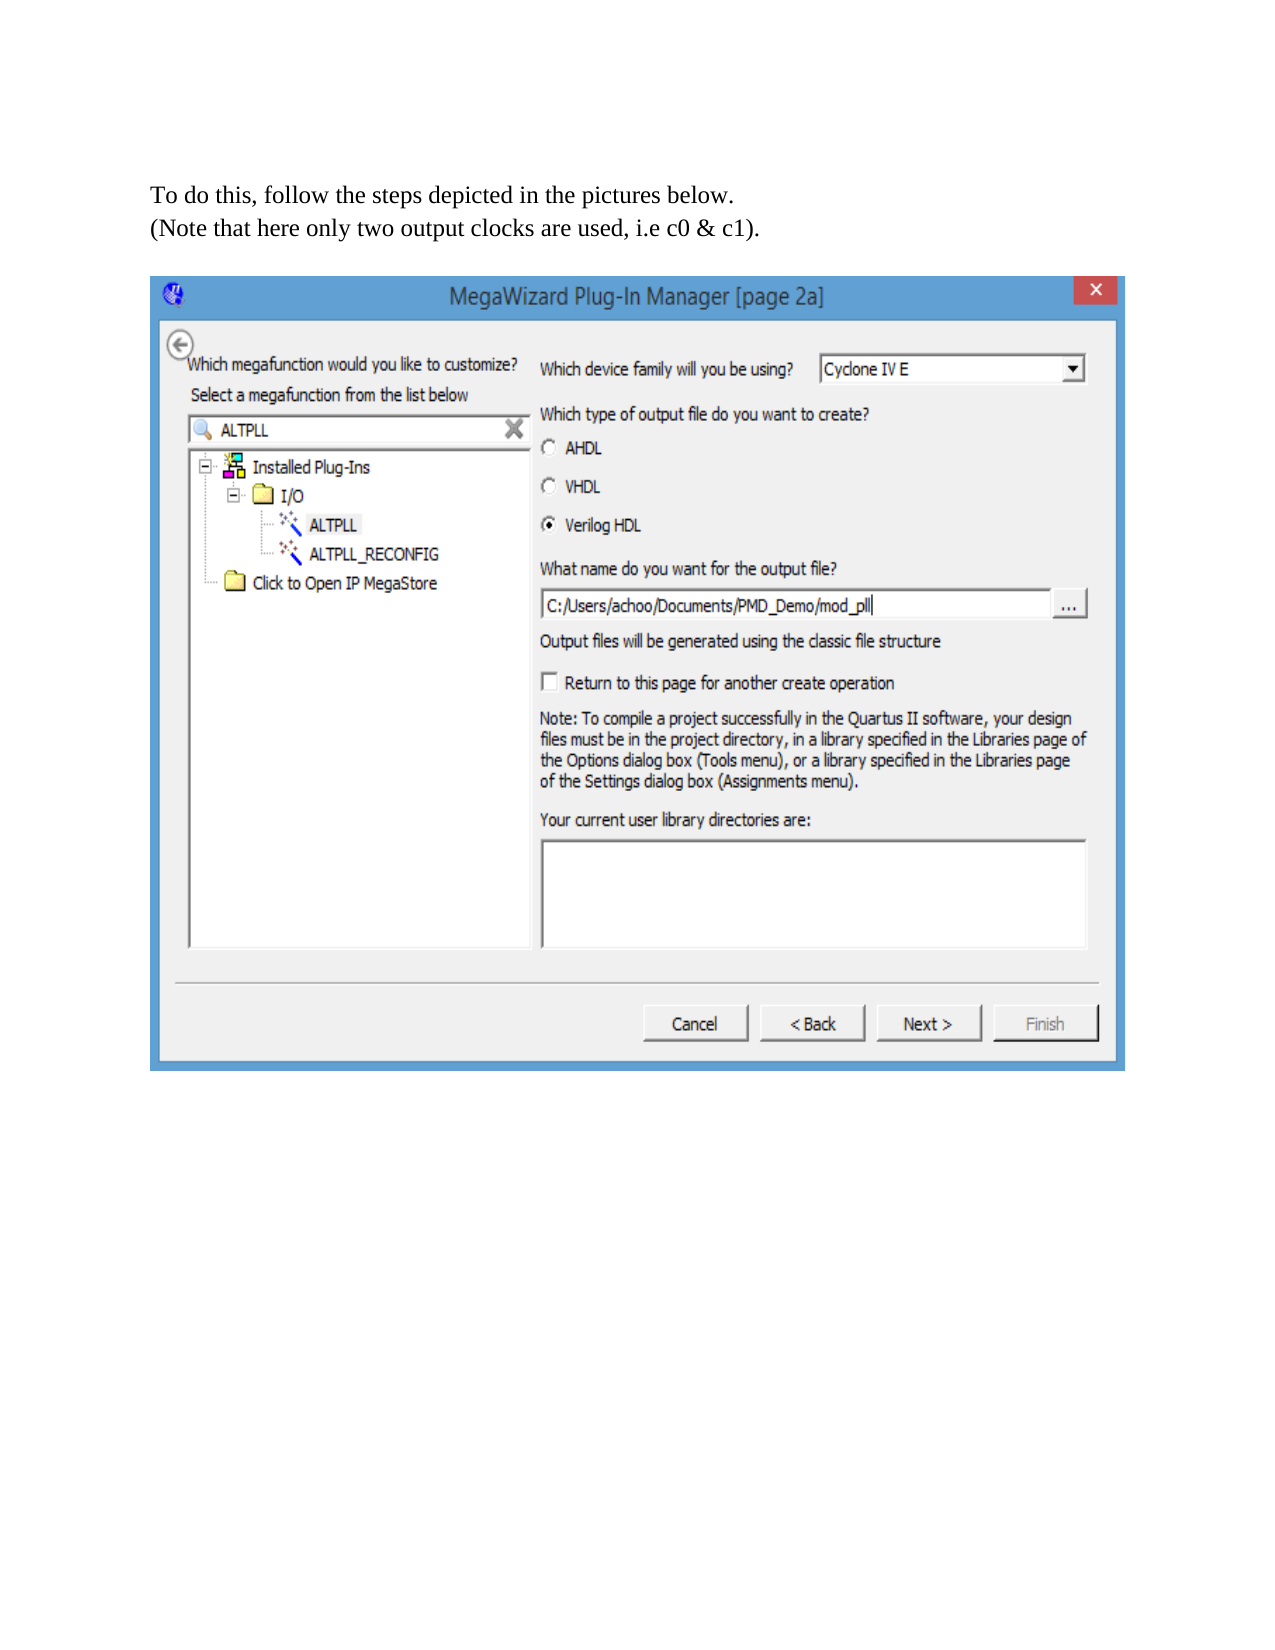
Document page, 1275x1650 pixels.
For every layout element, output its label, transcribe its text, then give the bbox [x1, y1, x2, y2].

text (Note that here only two output clocks are used, i.e c0 & c1). [150, 213, 1125, 242]
text To do this, follow the steps depicted in the pictures below. [150, 180, 1125, 209]
picture [150, 276, 1125, 1071]
